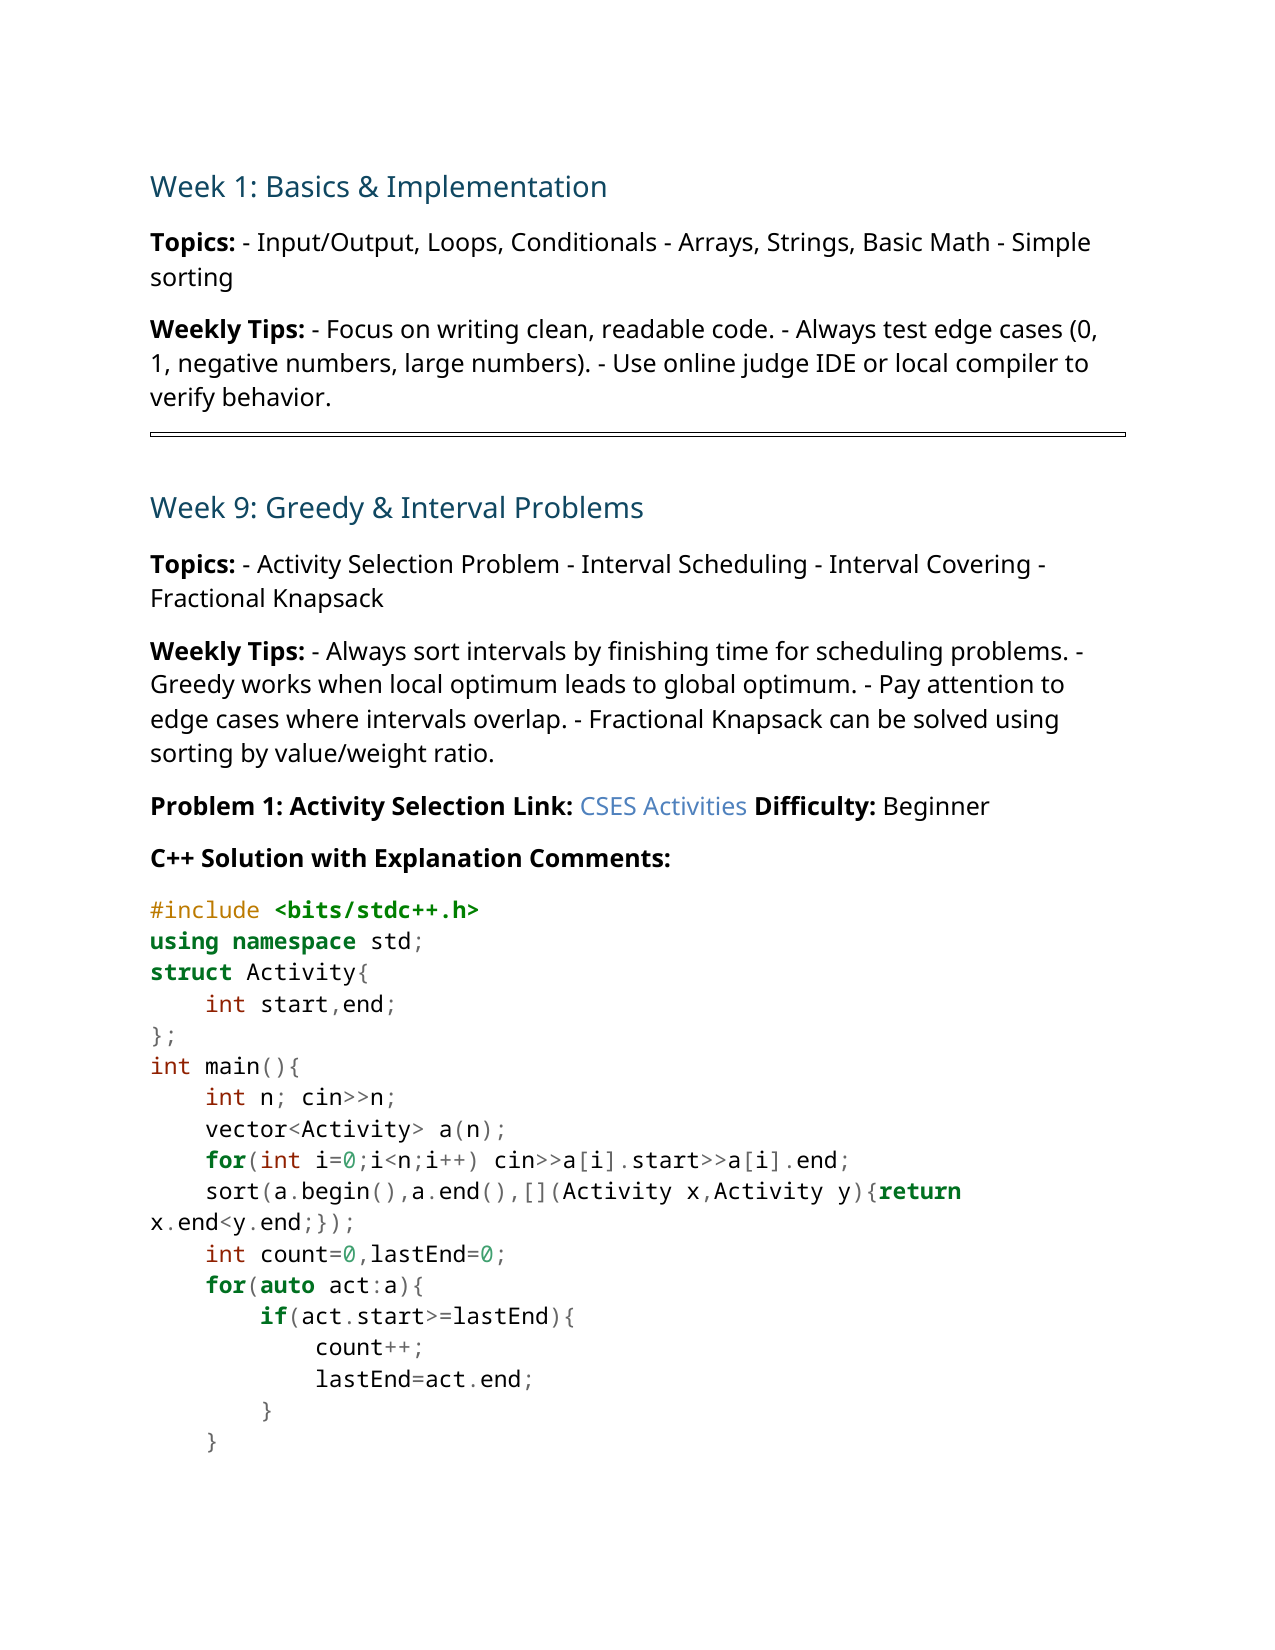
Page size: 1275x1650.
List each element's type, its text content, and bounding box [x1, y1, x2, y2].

text Weekly Tips: - Always sort intervals by finishing time for scheduling problems. - Greedy works when local optimum leads to global optimum. - Pay attention to edge cases where intervals overlap. - Fractional Knapsack can be solved using sorting by value/weight ratio. [150, 633, 1125, 769]
text Problem 1: Activity Selection Link: CSES Activities Difficulty: Beginner [150, 788, 1125, 822]
subtitle Week 9: Greedy & Interval Problems [150, 488, 1125, 527]
subtitle Week 1: Basics & Implementation [150, 167, 1125, 206]
text C++ Solution with Explanation Comments: [150, 841, 1125, 875]
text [150, 894, 1125, 1456]
text Topics: - Input/Output, Loops, Conditionals - Arrays, Strings, Basic Math - Simple sorting [150, 225, 1125, 293]
text Weekly Tips: - Focus on writing clean, readable code. - Always test edge cases (0, 1, negative numbers, large numbers). - Use online judge IDE or local compiler to verify behavior. [150, 312, 1125, 414]
text Topics: - Activity Selection Problem - Interval Scheduling - Interval Covering - Fractional Knapsack [150, 546, 1125, 614]
